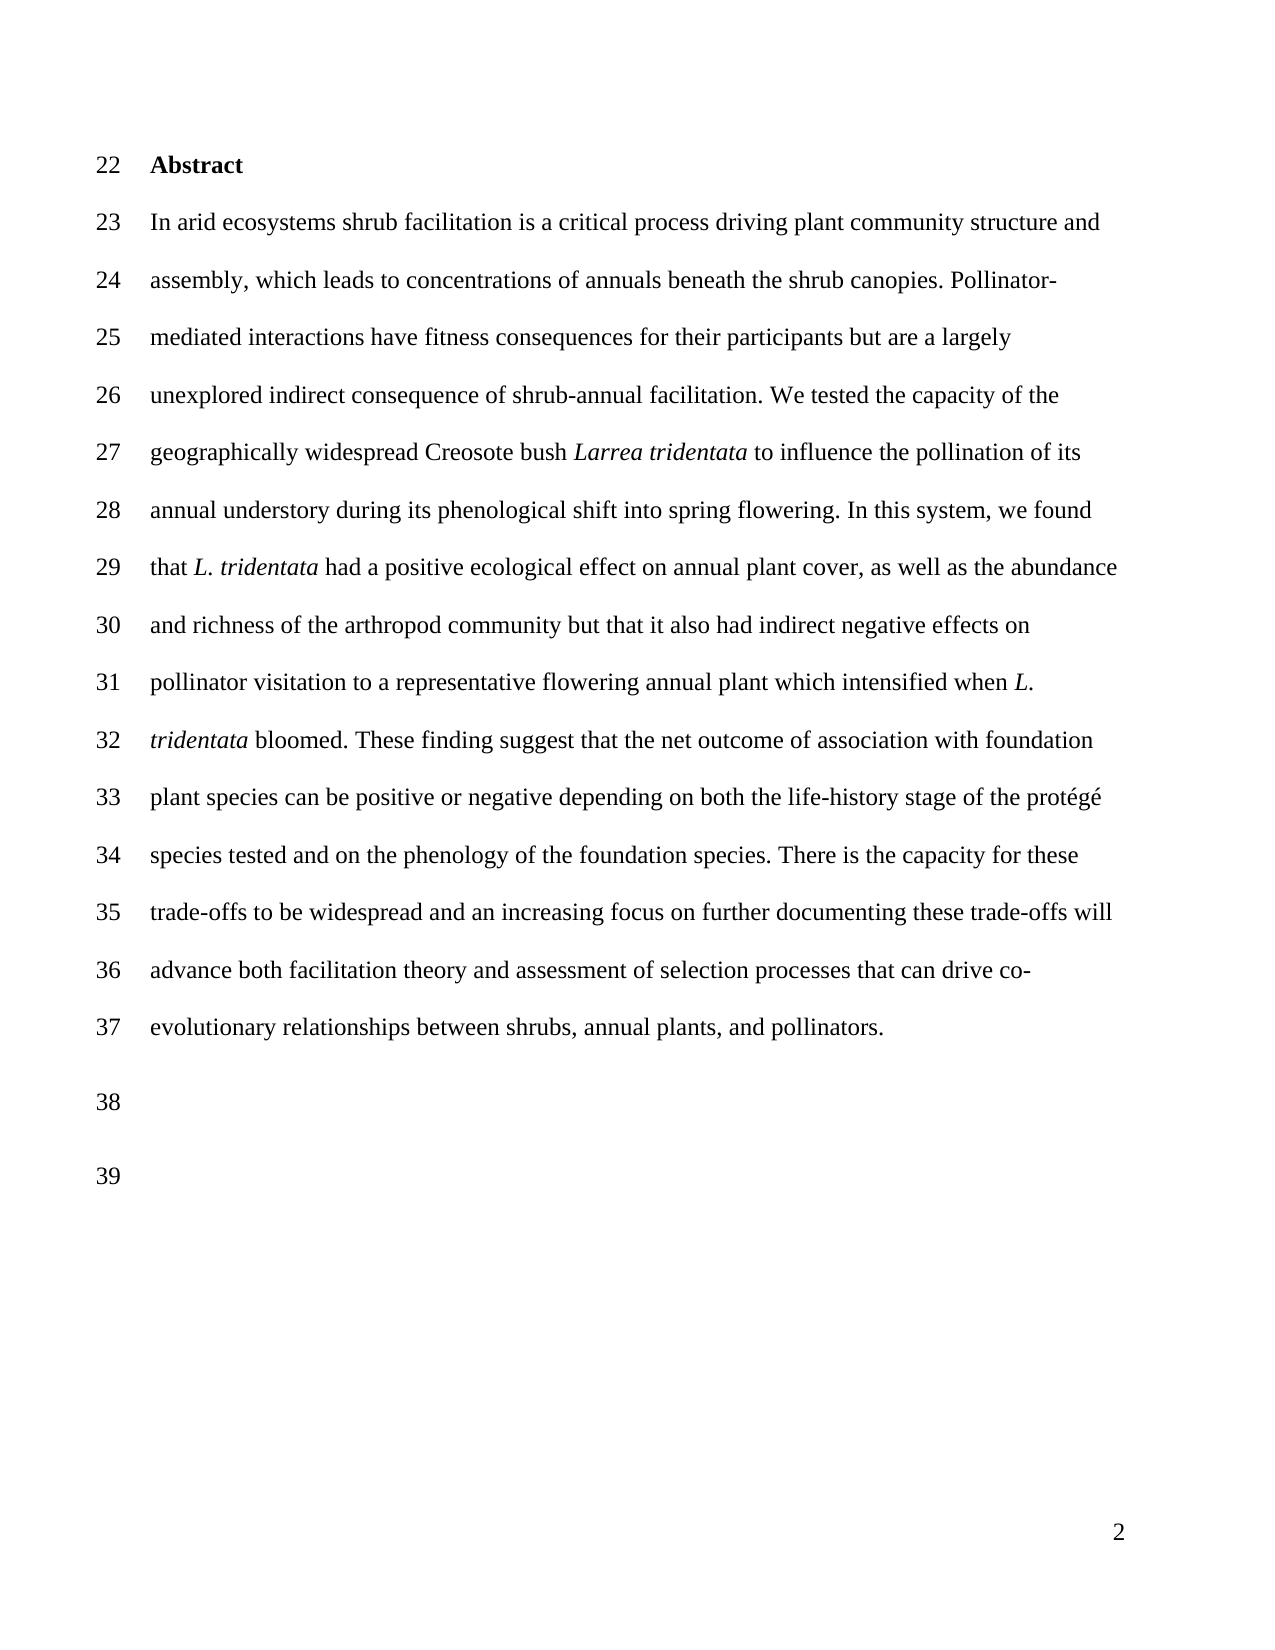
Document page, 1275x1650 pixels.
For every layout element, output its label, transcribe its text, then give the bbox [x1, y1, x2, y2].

subtitle Abstract [150, 150, 1125, 179]
text In arid ecosystems shrub facilitation is a critical process driving plant community structure and assembly, which leads to concentrations of annuals beneath the shrub canopies. Pollinator-mediated interactions have fitness consequences for their participants but are a largely unexplored indirect consequence of shrub-annual facilitation. We tested the capacity of the geographically widespread Creosote bush Larrea tridentata to influence the pollination of its annual understory during its phenological shift into spring flowering. In this system, we found that L. tridentata had a positive ecological effect on annual plant cover, as well as the abundance and richness of the arthropod community but that it also had indirect negative effects on pollinator visitation to a representative flowering annual plant which intensified when L. tridentata bloomed. These finding suggest that the net outcome of association with foundation plant species can be positive or negative depending on both the life-history stage of the protégé species tested and on the phenology of the foundation species. There is the capacity for these trade-offs to be widespread and an increasing focus on further documenting these trade-offs will advance both facilitation theory and assessment of selection processes that can drive co-evolutionary relationships between shrubs, annual plants, and pollinators. [150, 207, 1125, 1041]
